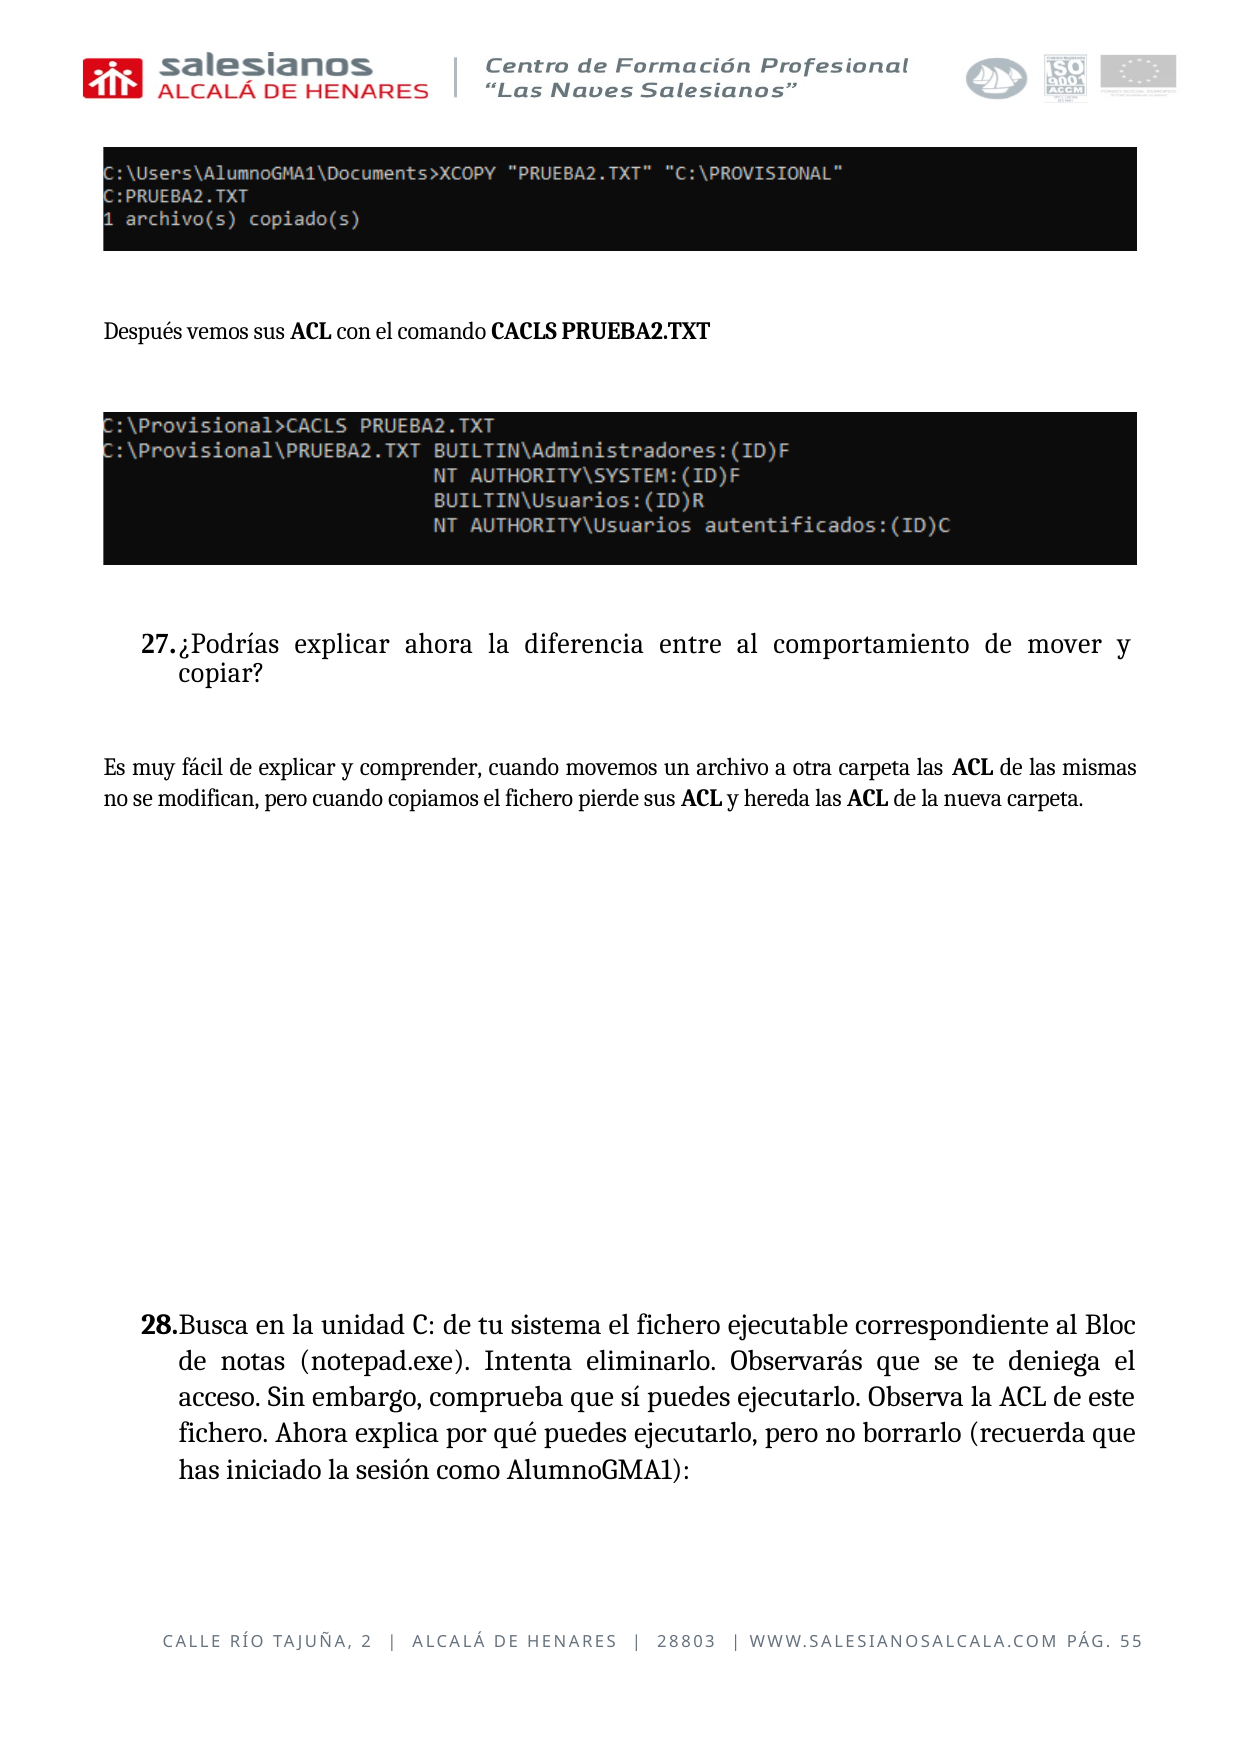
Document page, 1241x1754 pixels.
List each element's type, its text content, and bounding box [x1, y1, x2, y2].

text Después vemos sus ACL con el comando CACLS PRUEBA2.TXT [103, 317, 1137, 345]
picture [103, 412, 1137, 565]
text Es muy fácil de explicar y comprender, cuando movemos un archivo a otra carpeta las ACL de las mismas no se modifican, pero cuando copiamos el fichero pierde sus ACL y hereda las ACL de la nueva carpeta. [103, 752, 1137, 812]
picture [103, 147, 1137, 251]
list Busca en la unidad C: de tu sistema el fichero ejecutable correspondiente al Bloc de notas (notepad.exe). Intenta eliminarlo. Observarás que se te deniega el acceso. Sin embargo, comprueba que sí puedes ejecutarlo. Observa la ACL de este fichero. Ahora explica por qué puedes ejecutarlo, pero no borrarlo (recuerda que has iniciado la sesión como AlumnoGMA1): [141, 1308, 1137, 1486]
list ¿Podrías explicar ahora la diferencia entre al comportamiento de mover y copiar? [141, 631, 1133, 688]
